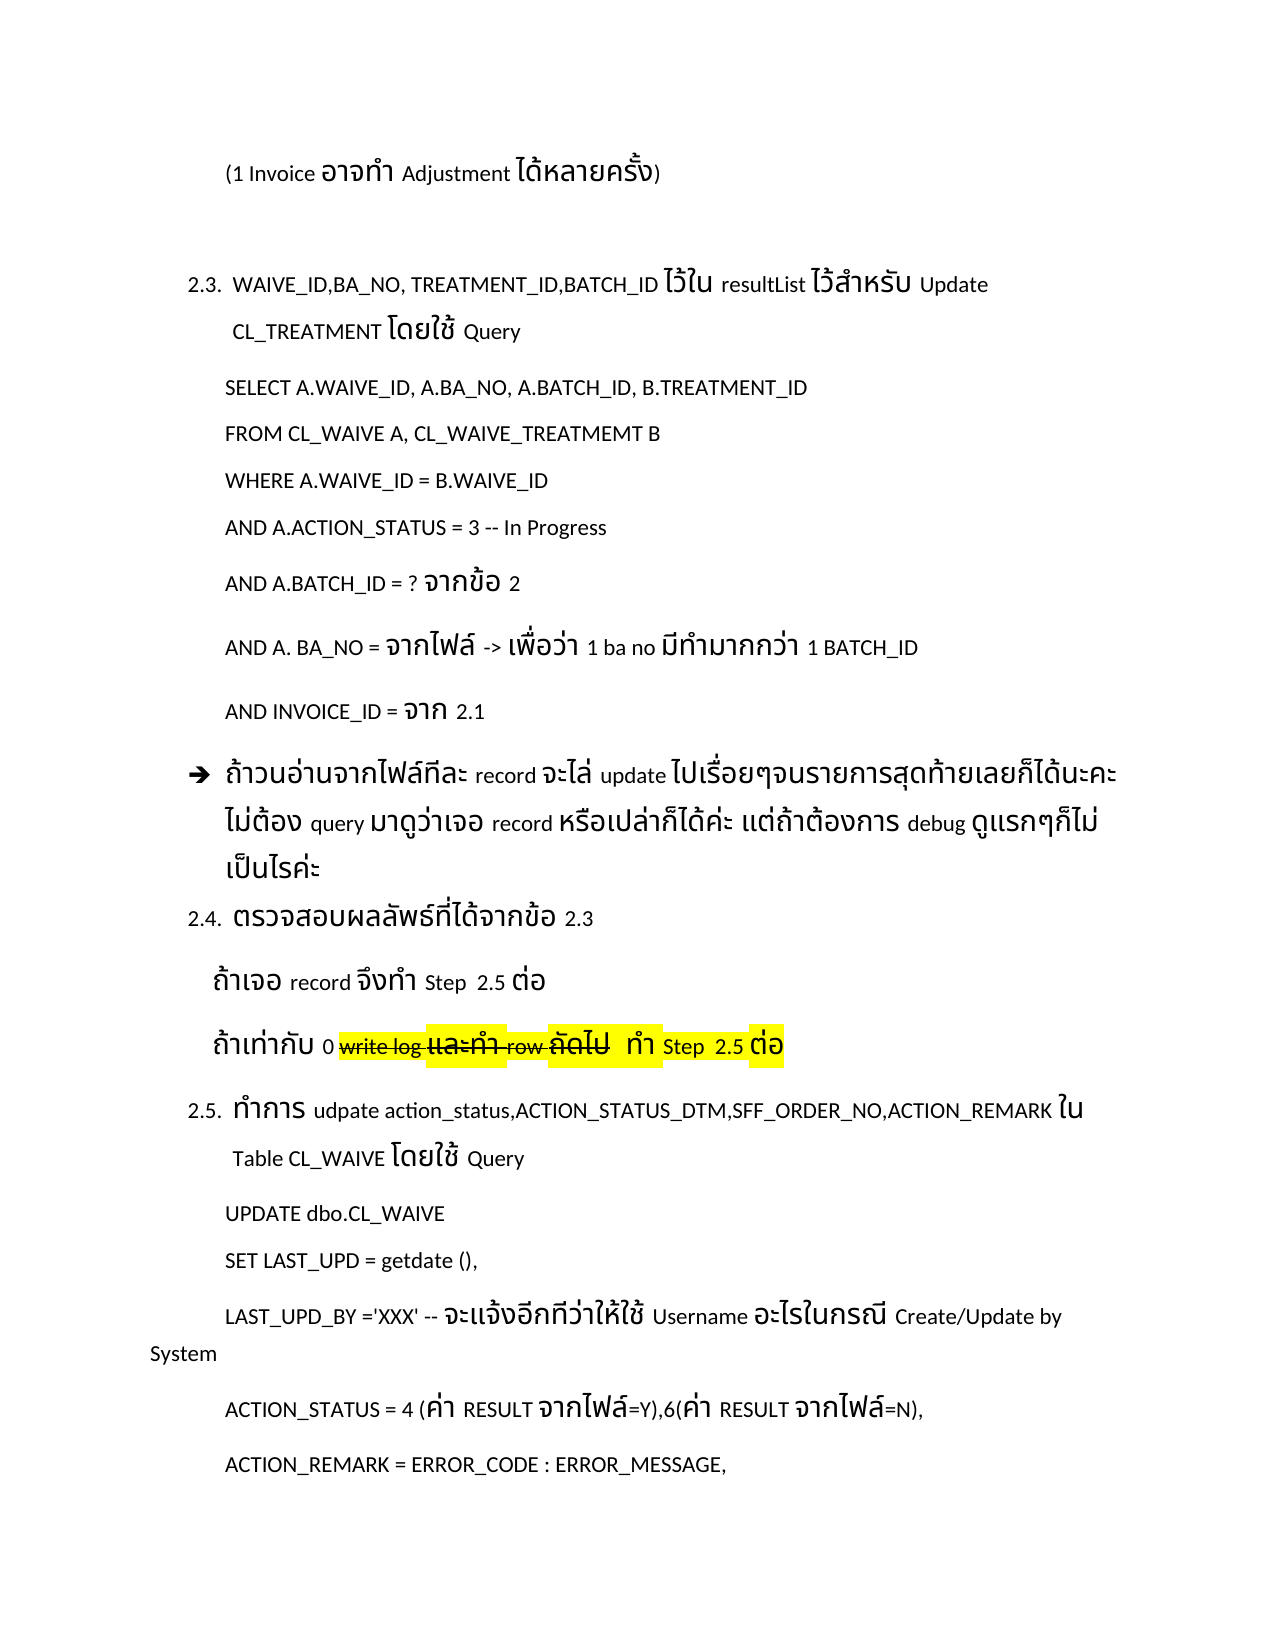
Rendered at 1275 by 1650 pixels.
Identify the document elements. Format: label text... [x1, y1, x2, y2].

text ACTION_STATUS = 4 (ค่า RESULT จากไฟล์=Y),6(ค่า RESULT จากไฟล์=N), [150, 1386, 1125, 1430]
text SET LAST_UPD = getdate (), [150, 1246, 1125, 1274]
text AND A.ACTION_STATUS = 3 -- In Progress [150, 513, 1125, 541]
text (1 Invoice อาจทำ Adjustment ได้หลายครั้ง) [150, 150, 1125, 194]
text LAST_UPD_BY ='XXX' -- จะแจ้งอีกทีว่าให้ใช้ Username อะไรในกรณี Create/Update by System [150, 1293, 1125, 1367]
text AND A. BA_NO = จากไฟล์ -> เพื่อว่า 1 ba no มีทำมากกว่า 1 BATCH_ID [150, 624, 1125, 668]
text FROM CL_WAIVE A, CL_WAIVE_TREATMEMT B [150, 419, 1125, 448]
list ถ้าวนอ่านจากไฟล์ทีละ record จะไล่ update ไปเรื่อยๆจนรายการสุดท้ายเลยก็ได้นะคะ ไม่ต้อง query มาดูว่าเจอ record หรือเปล่าก็ได้ค่ะ แต่ถ้าต้องการ debug ดูแรกๆก็ไม่เป็นไรค่ะ [187, 753, 1125, 892]
text AND INVOICE_ID = จาก 2.1 [150, 688, 1125, 733]
list ตรวจสอบผลลัพธ์ที่ได้จากข้อ 2.3 [187, 895, 1125, 939]
text AND A.BATCH_ID = ? จากข้อ 2 [150, 560, 1125, 604]
text UPDATE dbo.CL_WAIVE [150, 1199, 1125, 1227]
text ถ้าเจอ record จึงทำ Step 2.5 ต่อ [150, 959, 1125, 1003]
text WHERE A.WAIVE_ID = B.WAIVE_ID [150, 466, 1125, 494]
text ACTION_REMARK = ERROR_CODE : ERROR_MESSAGE, [150, 1450, 1125, 1478]
list ทำการ udpate action_status,ACTION_STATUS_DTM,SFF_ORDER_NO,ACTION_REMARK ใน Table CL_WAIVE โดยใช้ Query [187, 1088, 1125, 1179]
text ถ้าเท่ากับ 0 write log และทำ row ถัดไป ทำ Step 2.5 ต่อ [150, 1023, 1125, 1068]
text SELECT A.WAIVE_ID, A.BA_NO, A.BATCH_ID, B.TREATMENT_ID [150, 373, 1125, 401]
list WAIVE_ID,BA_NO, TREATMENT_ID,BATCH_ID ไว้ใน resultList ไว้สำหรับ Update CL_TREATMENT โดยใช้ Query [187, 261, 1125, 353]
